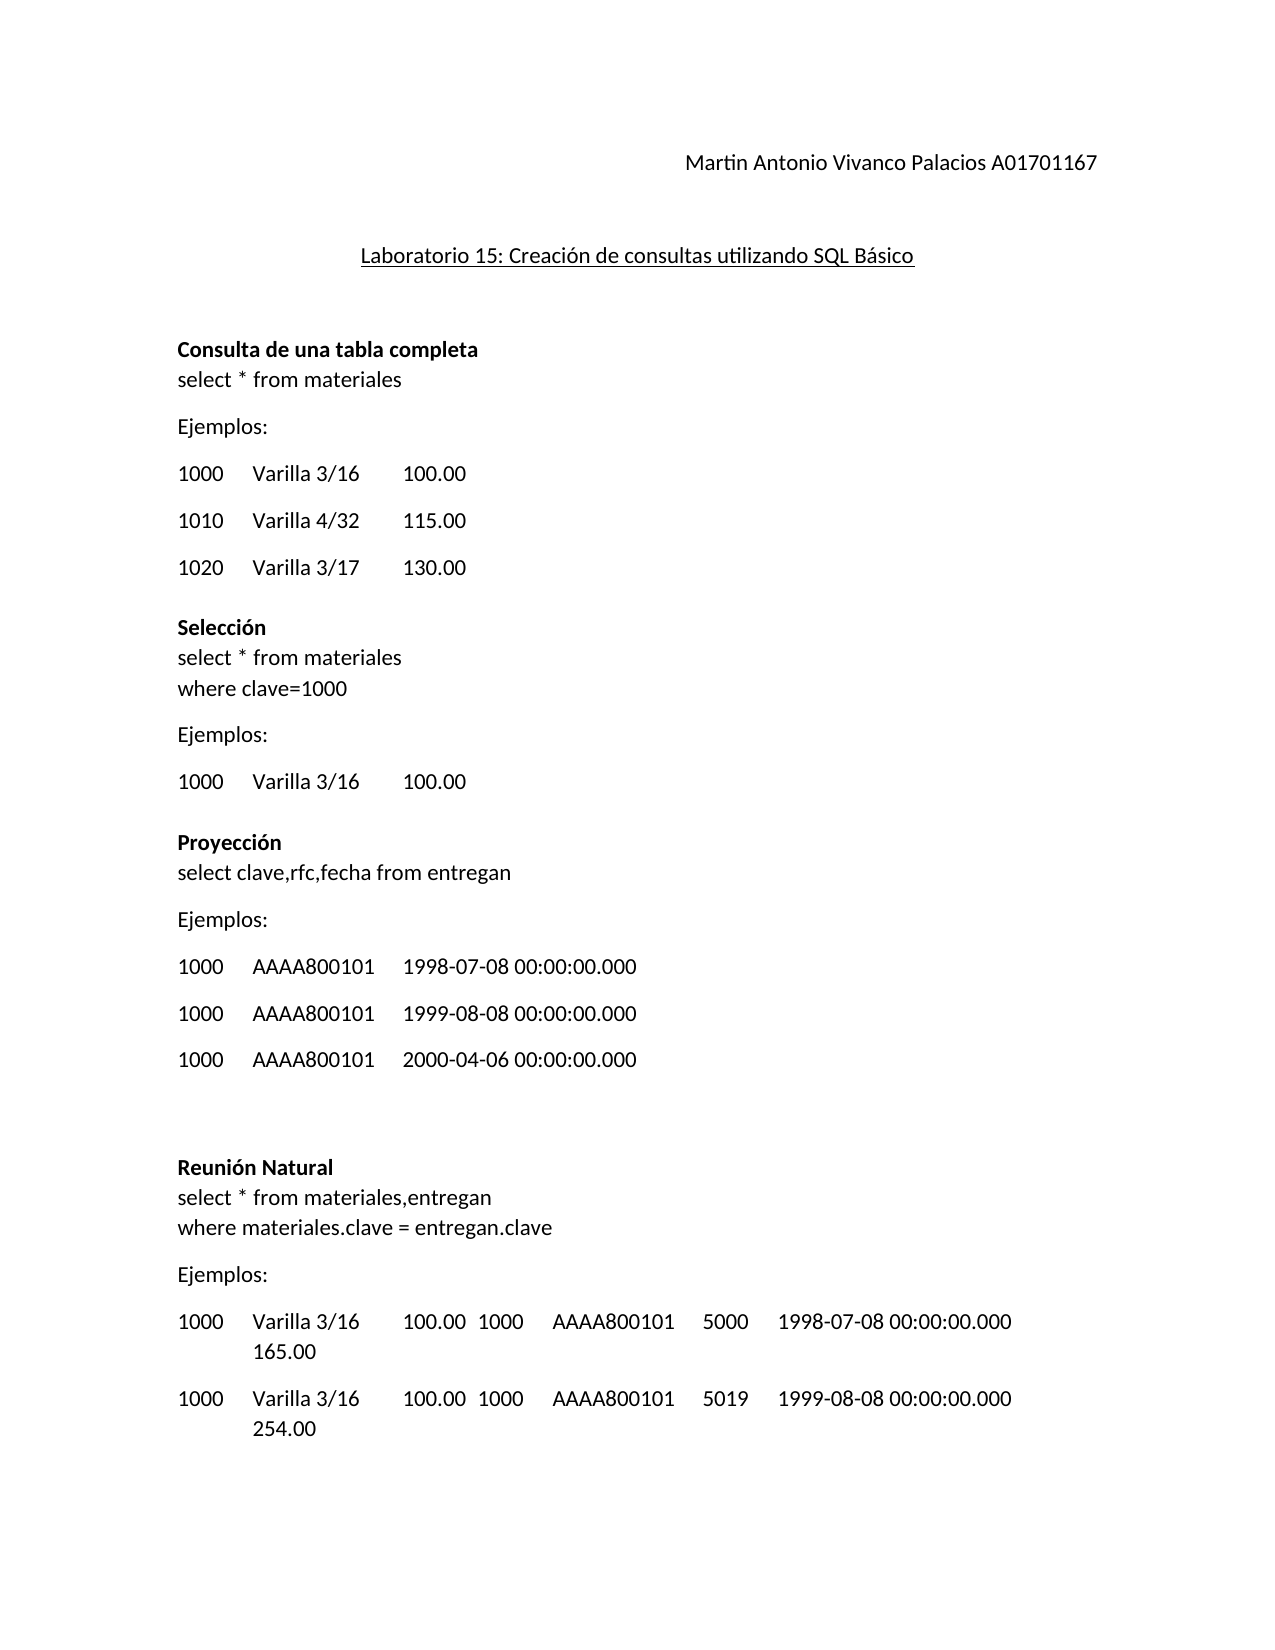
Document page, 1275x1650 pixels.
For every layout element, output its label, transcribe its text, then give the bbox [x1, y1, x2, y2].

text Ejemplos: [177, 905, 1098, 933]
text 1010 Varilla 4/32 115.00 [177, 506, 1098, 534]
text Reunión Natural select * from materiales,entregan where materiales.clave = entregan.clave [177, 1092, 1098, 1241]
text 1020 Varilla 3/17 130.00 Selección select * from materiales where clave=1000 [177, 553, 1098, 702]
text Laboratorio 15: Creación de consultas utilizando SQL Básico [177, 241, 1098, 269]
text Ejemplos: [177, 412, 1098, 440]
text 1000 Varilla 3/16 100.00 1000 AAAA800101 5019 1999-08-08 00:00:00.000 254.00 [177, 1384, 1098, 1442]
text 1000 AAAA800101 1998-07-08 00:00:00.000 [177, 952, 1098, 980]
text 1000 Varilla 3/16 100.00 [177, 459, 1098, 487]
text Consulta de una tabla completa select * from materiales [177, 335, 1098, 393]
text Ejemplos: [177, 1260, 1098, 1288]
text 1000 AAAA800101 2000-04-06 00:00:00.000 [177, 1046, 1098, 1073]
text 1000 Varilla 3/16 100.00 Proyección select clave,rfc,fecha from entregan [177, 767, 1098, 886]
text 1000 AAAA800101 1999-08-08 00:00:00.000 [177, 999, 1098, 1027]
text Ejemplos: [177, 721, 1098, 748]
text Martin Antonio Vivanco Palacios A01701167 [177, 148, 1098, 176]
text 1000 Varilla 3/16 100.00 1000 AAAA800101 5000 1998-07-08 00:00:00.000 165.00 [177, 1307, 1098, 1365]
